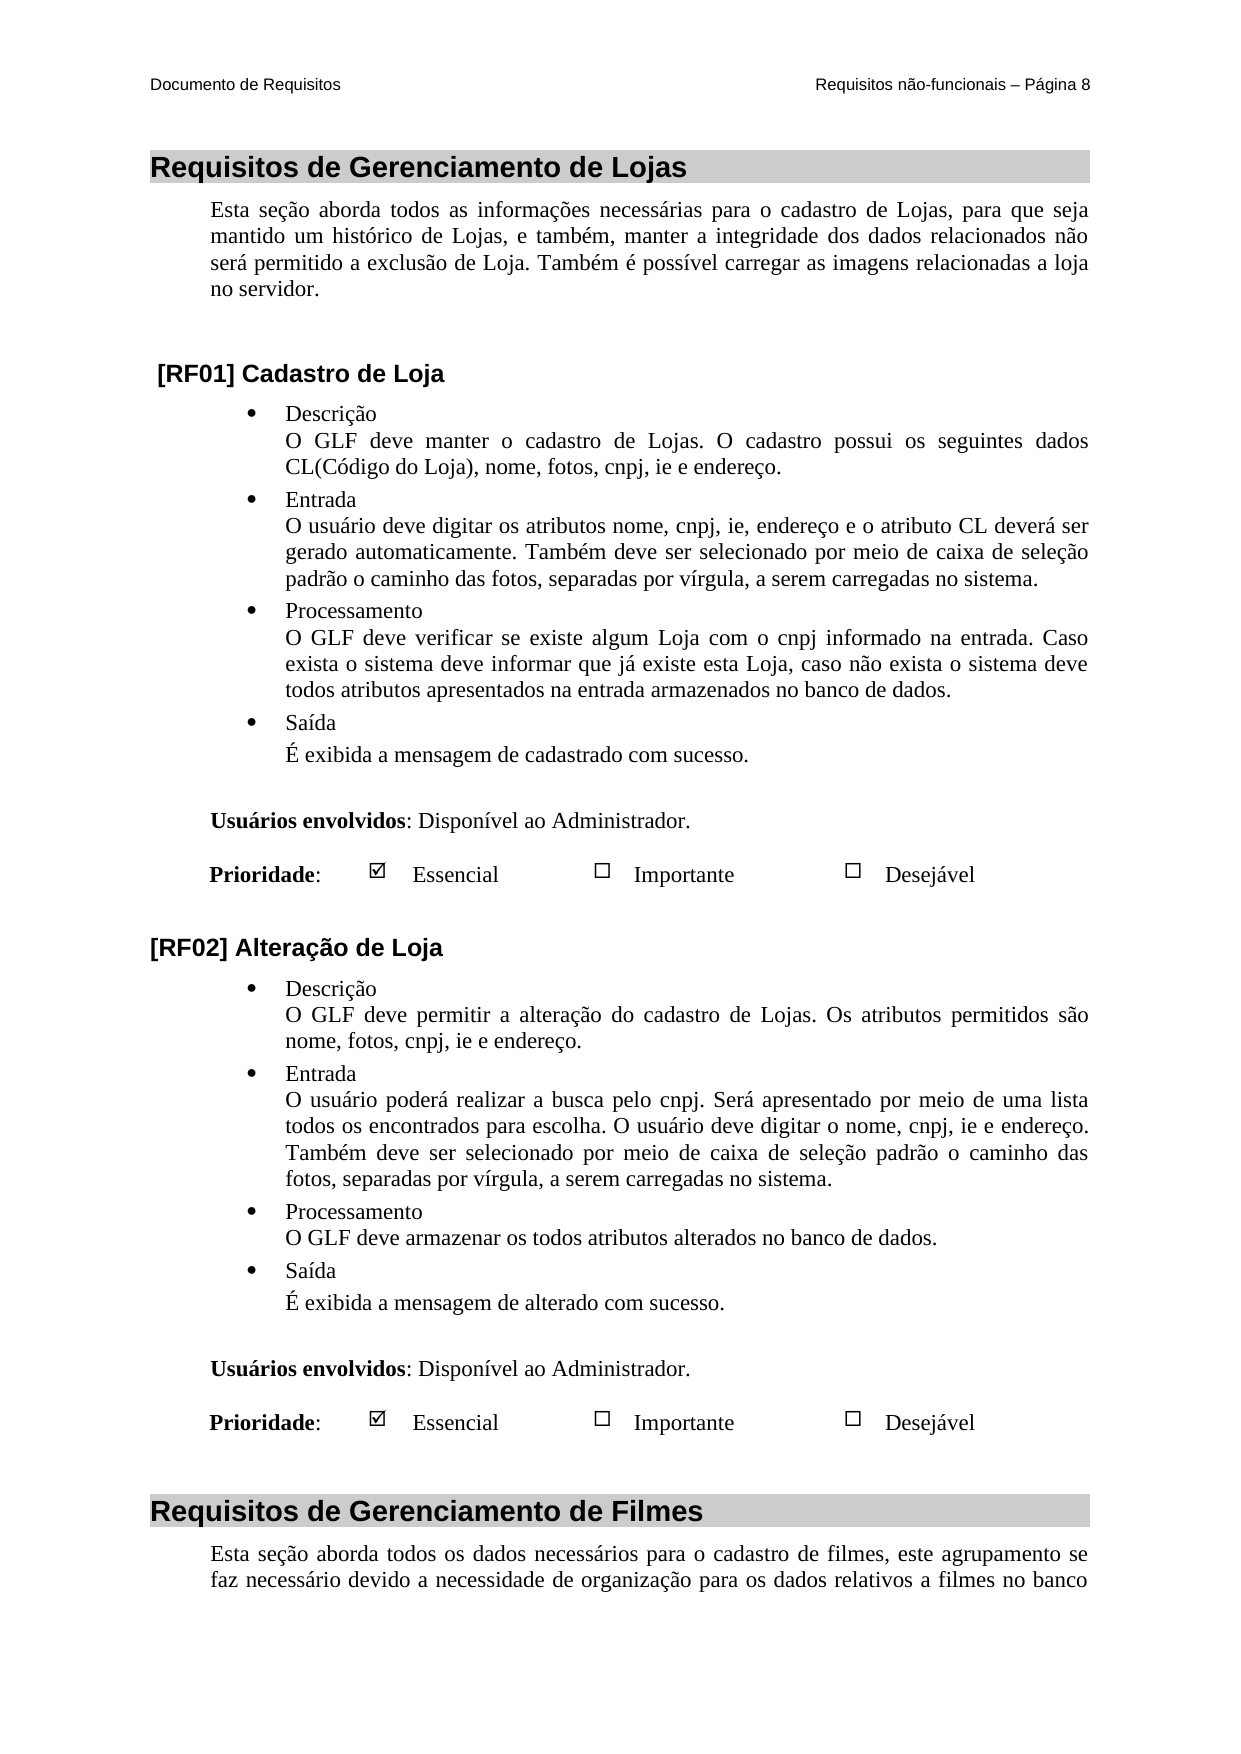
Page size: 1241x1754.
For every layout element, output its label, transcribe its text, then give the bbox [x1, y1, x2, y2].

table_header [829, 1387, 873, 1456]
table_header Importante [623, 1387, 829, 1456]
list Descrição O GLF deve permitir a alteração do cadastro de Lojas. Os atributos permitidos são nome, fotos, cnpj, ie e endereço. [248, 974, 1090, 1054]
list Saída [248, 709, 1090, 735]
subtitle Requisitos de Gerenciamento de Lojas [150, 150, 1090, 183]
list Entrada O usuário poderá realizar a busca pelo cnpj. Será apresentado por meio de uma lista todos os encontrados para escolha. O usuário deve digitar o nome, cnpj, ie e endereço. Também deve ser selecionado por meio de caixa de seleção padrão o caminho das fotos, separadas por vírgula, a serem carregadas no sistema. [248, 1060, 1090, 1192]
table_header [357, 839, 401, 908]
text [RF02] Alteração de Loja [150, 933, 1090, 962]
text [RF01] Cadastro de Loja [150, 359, 1090, 388]
list Processamento O GLF deve armazenar os todos atributos alterados no banco de dados. [248, 1198, 1090, 1251]
text Esta seção aborda todos as informações necessárias para o cadastro de Lojas, para que seja mantido um histórico de Lojas, e também, manter a integridade dos dados relacionados não será permitido a exclusão de Loja. Também é possível carregar as imagens relacionadas a loja no servidor. [210, 196, 1090, 301]
subtitle Requisitos de Gerenciamento de Filmes [150, 1494, 1090, 1527]
list Saída [248, 1257, 1090, 1283]
table_header [578, 1387, 622, 1456]
text É exibida a mensagem de cadastrado com sucesso. [285, 742, 1090, 768]
table_header Importante [623, 839, 829, 908]
table_header Prioridade: [194, 1387, 357, 1456]
list Descrição O GLF deve manter o cadastro de Lojas. O cadastro possui os seguintes dados CL(Código do Loja), nome, fotos, cnpj, ie e endereço. [248, 400, 1090, 479]
text Usuários envolvidos: Disponível ao Administrador. [210, 807, 1090, 833]
table_header [829, 839, 873, 908]
table_header Prioridade: [194, 839, 357, 908]
text É exibida a mensagem de alterado com sucesso. [285, 1289, 1090, 1316]
table_header Desejável [874, 839, 1017, 908]
table_header [357, 1387, 401, 1456]
table_header [578, 839, 622, 908]
table_header Desejável [874, 1387, 1017, 1456]
text Usuários envolvidos: Disponível ao Administrador. [210, 1355, 1090, 1381]
table_header Essencial [401, 1387, 578, 1456]
table_header Essencial [401, 839, 578, 908]
list Entrada O usuário deve digitar os atributos nome, cnpj, ie, endereço e o atributo CL deverá ser gerado automaticamente. Também deve ser selecionado por meio de caixa de seleção padrão o caminho das fotos, separadas por vírgula, a serem carregadas no sistema. [248, 486, 1090, 591]
list Processamento O GLF deve verificar se existe algum Loja com o cnpj informado na entrada. Caso exista o sistema deve informar que já existe esta Loja, caso não exista o sistema deve todos atributos apresentados na entrada armazenados no banco de dados. [248, 597, 1090, 703]
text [210, 1540, 1090, 1592]
